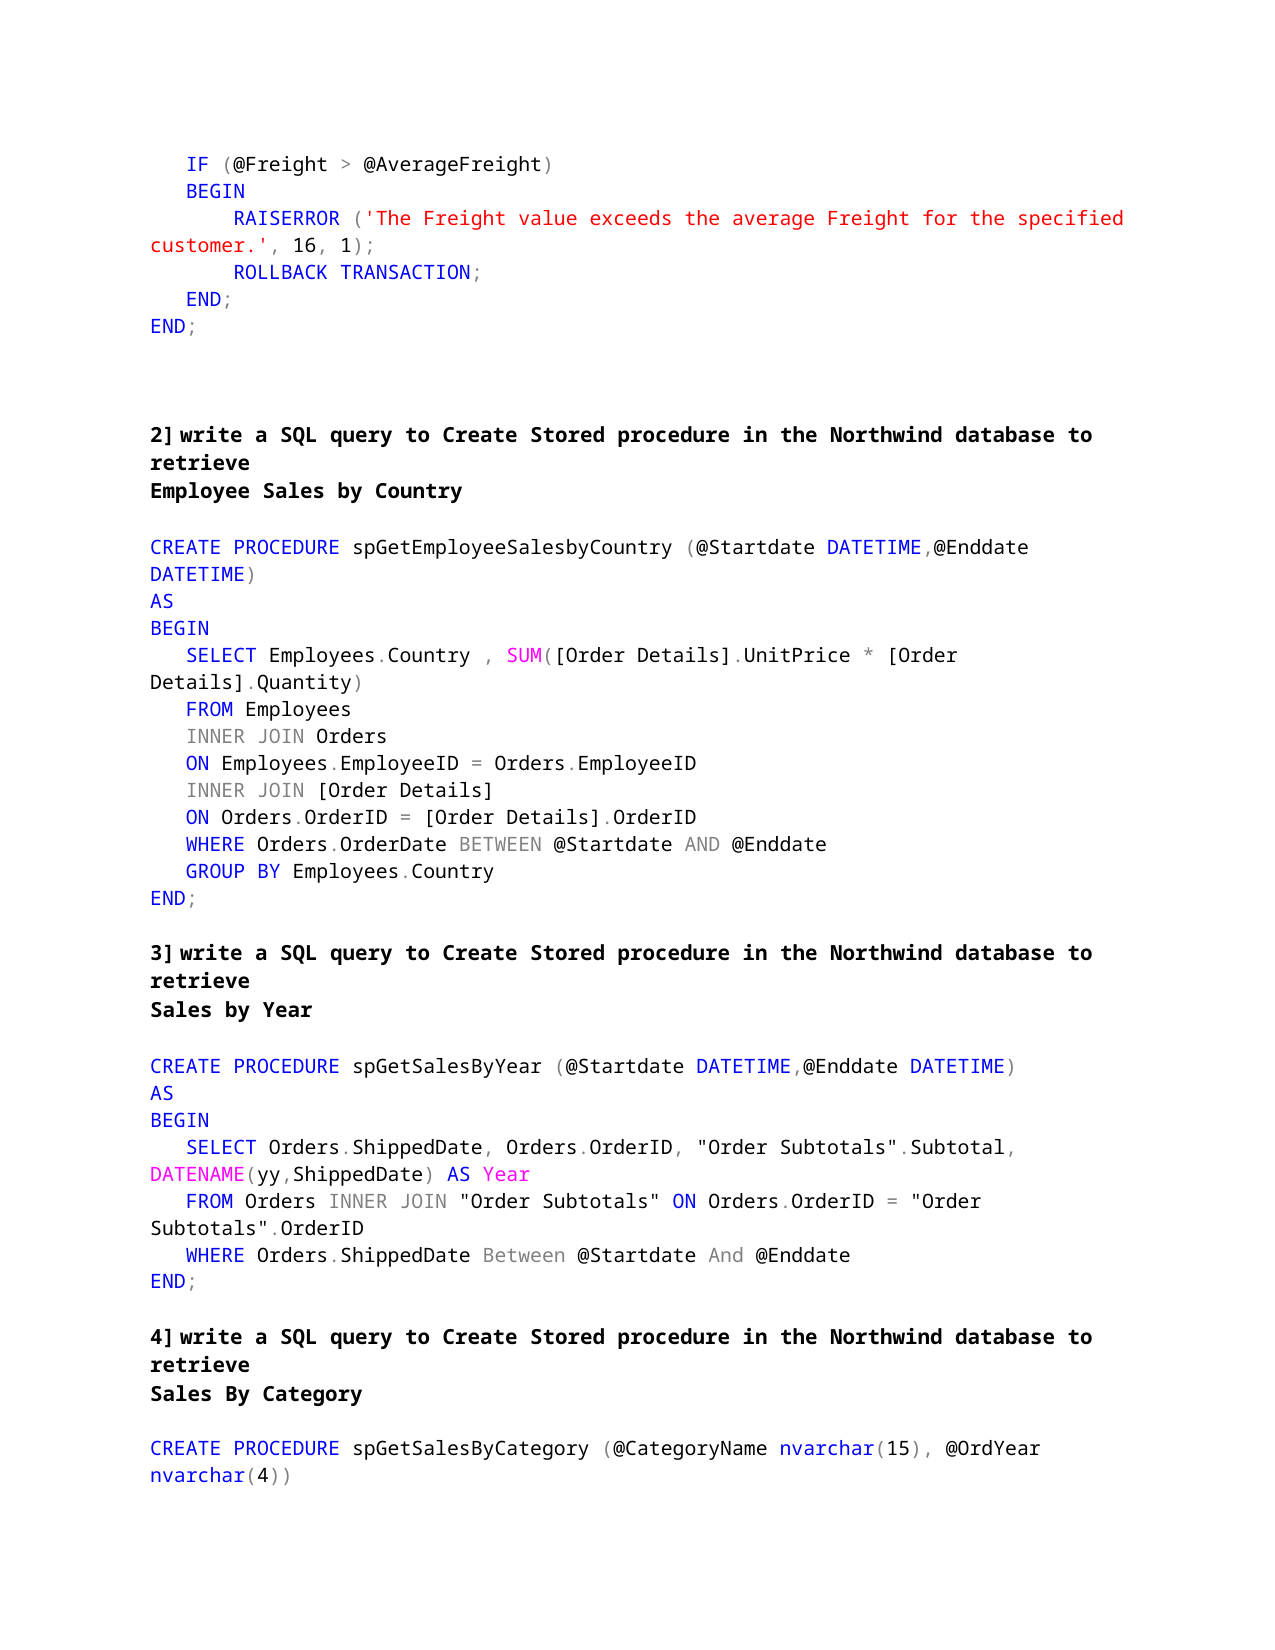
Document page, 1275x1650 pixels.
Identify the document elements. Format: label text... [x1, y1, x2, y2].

text AS [150, 1079, 1125, 1106]
text WHERE Orders.ShippedDate Between @Startdate And @Enddate [150, 1241, 1125, 1268]
text RAISERROR ('The Freight value exceeds the average Freight for the specified customer.', 16, 1); [150, 204, 1125, 258]
text END; [150, 312, 1125, 339]
text Sales by Year [150, 995, 1125, 1023]
text Sales By Category [150, 1379, 1125, 1407]
text BEGIN [150, 614, 1125, 641]
text SELECT Employees.Country , SUM([Order Details].UnitPrice * [Order Details].Quantity) [150, 641, 1125, 695]
text FROM Orders INNER JOIN "Order Subtotals" ON Orders.OrderID = "Order Subtotals".OrderID [150, 1187, 1125, 1241]
text AS [150, 587, 1125, 614]
text WHERE Orders.OrderDate BETWEEN @Startdate AND @Enddate [150, 830, 1125, 857]
text ROLLBACK TRANSACTION; [150, 258, 1125, 285]
text 2] write a SQL query to Create Stored procedure in the Northwind database to retrieve [150, 420, 1125, 477]
text CREATE PROCEDURE spGetEmployeeSalesbyCountry (@Startdate DATETIME,@Enddate DATETIME) [150, 533, 1125, 587]
text 3] write a SQL query to Create Stored procedure in the Northwind database to retrieve [150, 938, 1125, 995]
text BEGIN [150, 1106, 1125, 1133]
text 4] write a SQL query to Create Stored procedure in the Northwind database to retrieve [150, 1322, 1125, 1379]
text CREATE PROCEDURE spGetSalesByYear (@Startdate DATETIME,@Enddate DATETIME) [150, 1052, 1125, 1079]
text SELECT Orders.ShippedDate, Orders.OrderID, "Order Subtotals".Subtotal, DATENAME(yy,ShippedDate) AS Year [150, 1133, 1125, 1187]
text CREATE PROCEDURE spGetSalesByCategory (@CategoryName nvarchar(15), @OrdYear nvarchar(4)) [150, 1434, 1125, 1488]
text INNER JOIN Orders [150, 722, 1125, 749]
text END; [150, 285, 1125, 312]
text ON Orders.OrderID = [Order Details].OrderID [150, 803, 1125, 830]
text Employee Sales by Country [150, 477, 1125, 505]
text GROUP BY Employees.Country [150, 857, 1125, 884]
text END; [150, 1268, 1125, 1295]
text IF (@Freight > @AverageFreight) [150, 150, 1125, 177]
text END; [150, 884, 1125, 911]
text ON Employees.EmployeeID = Orders.EmployeeID [150, 749, 1125, 776]
text BEGIN [150, 177, 1125, 204]
text FROM Employees [150, 695, 1125, 722]
text INNER JOIN [Order Details] [150, 776, 1125, 803]
